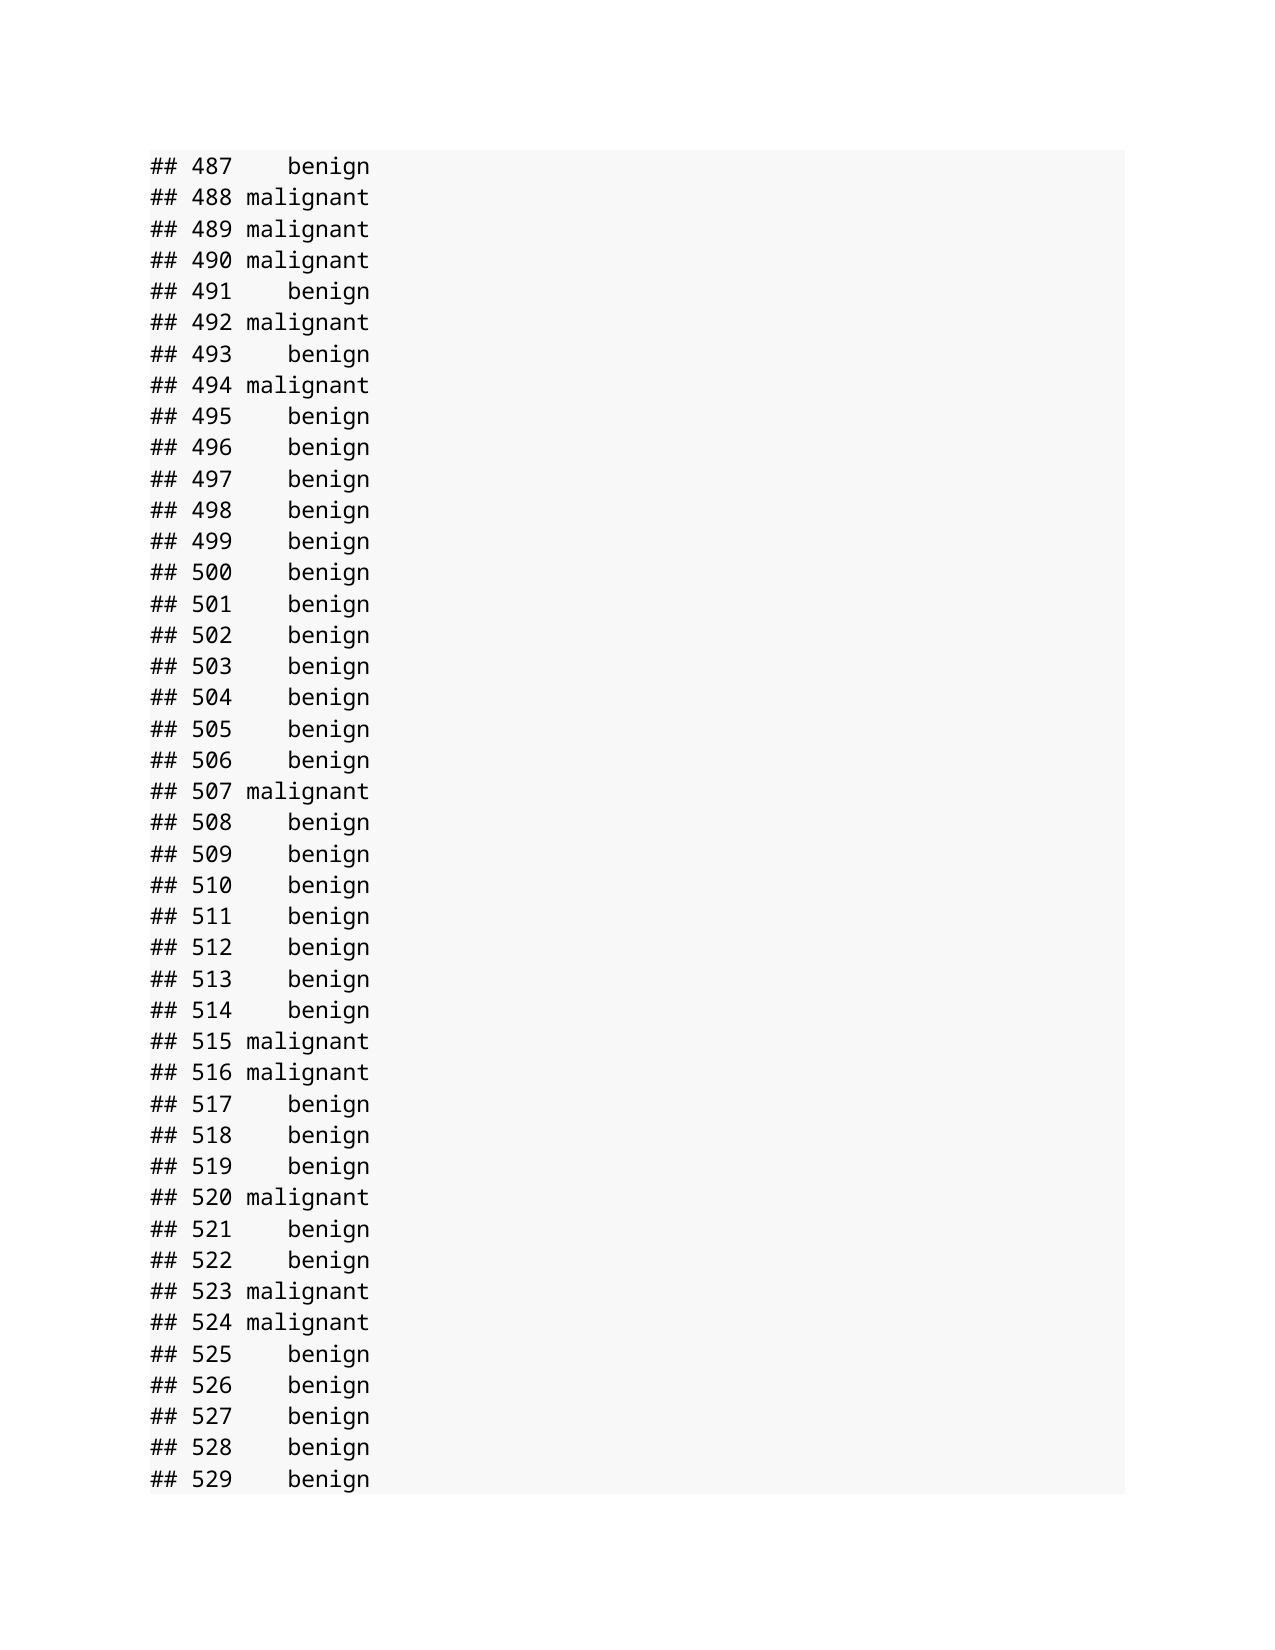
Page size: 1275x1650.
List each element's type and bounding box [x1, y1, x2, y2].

text [150, 150, 1125, 1494]
